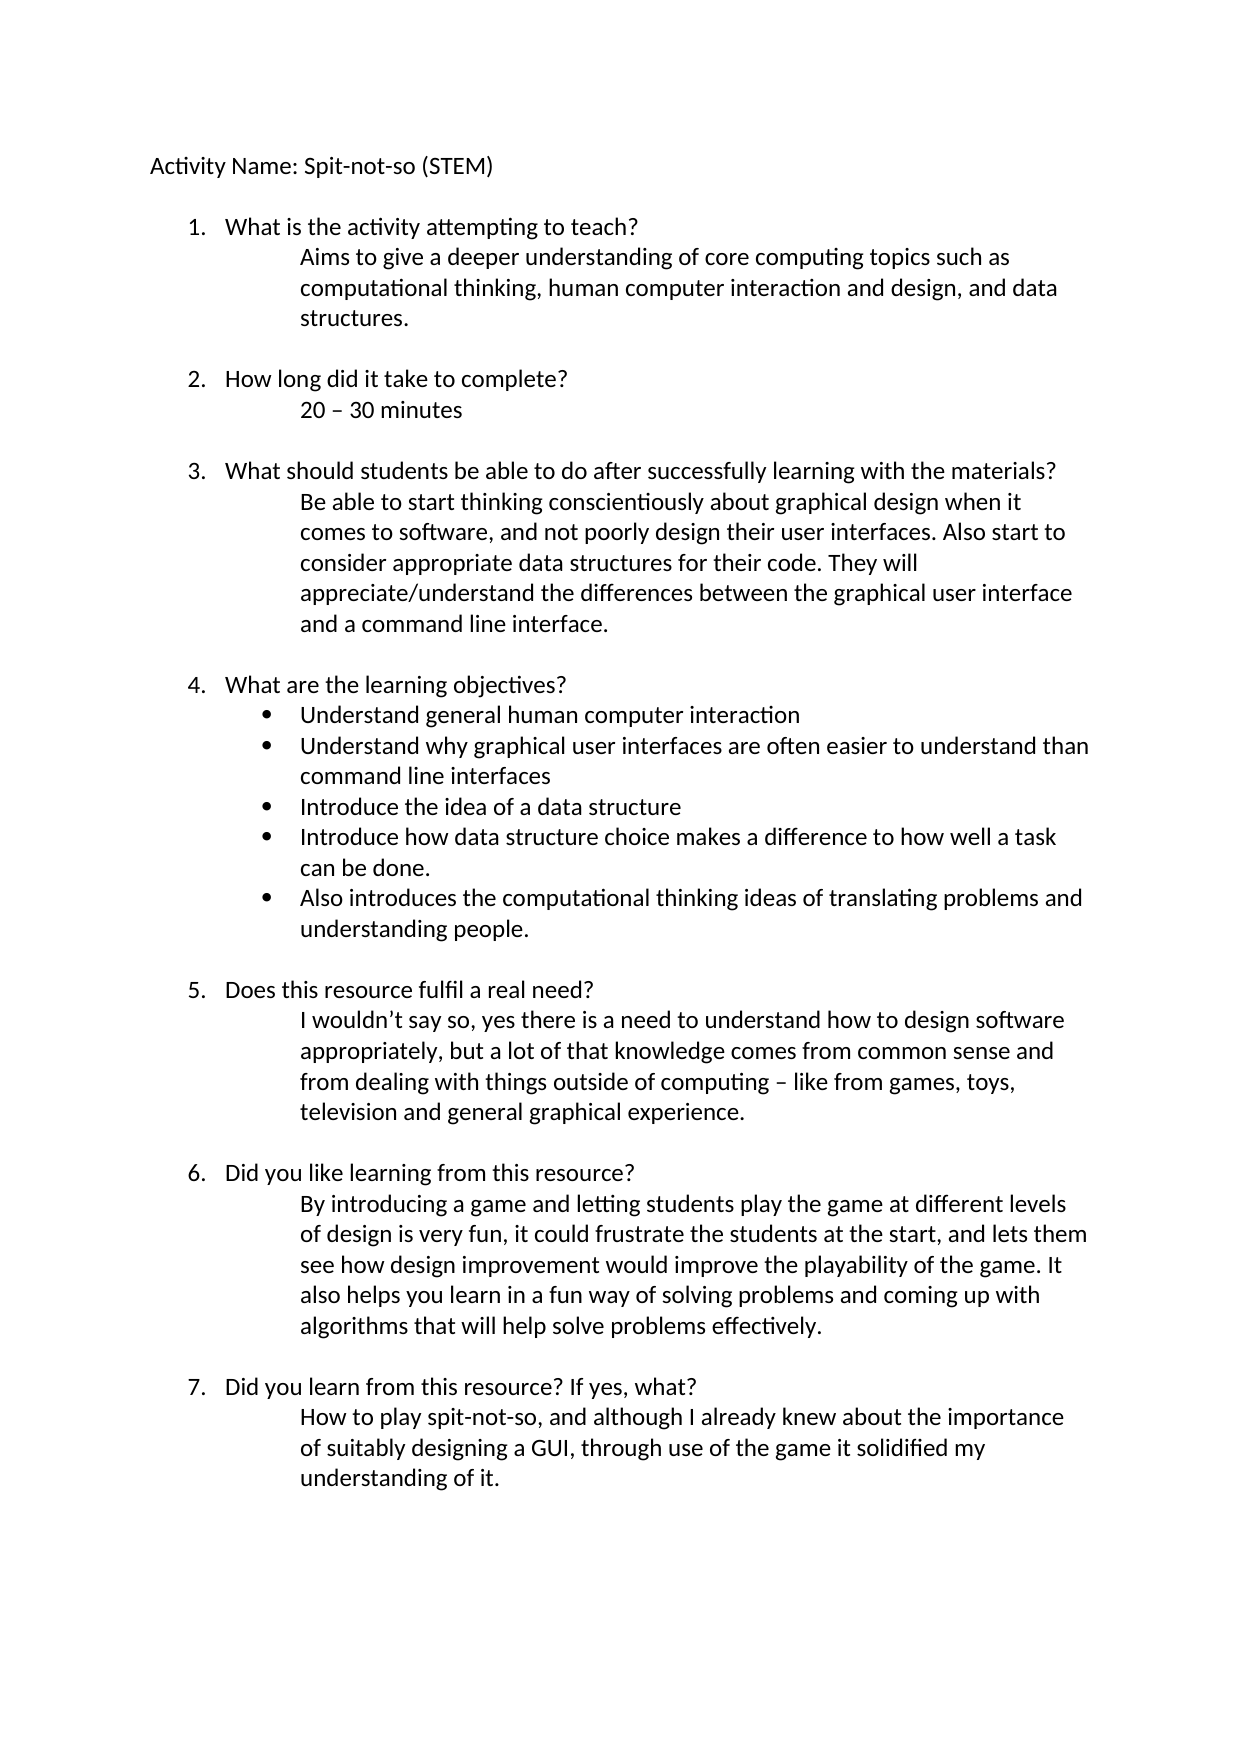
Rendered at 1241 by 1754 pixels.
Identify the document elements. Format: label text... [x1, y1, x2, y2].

text 20 – 30 minutes [300, 394, 1090, 425]
list Does this resource fulfil a real need? [187, 974, 1090, 1004]
text Be able to start thinking conscientiously about graphical design when it comes to software, and not poorly design their user interfaces. Also start to consider appropriate data structures for their code. They will appreciate/understand the differences between the graphical user interface and a command line interface. [300, 486, 1090, 638]
list Understand why graphical user interfaces are often easier to understand than command line interfaces [262, 730, 1090, 791]
list Introduce how data structure choice makes a difference to how well a task can be done. [262, 821, 1090, 882]
text Aims to give a deeper understanding of core computing topics such as computational thinking, human computer interaction and design, and data structures. [300, 242, 1090, 333]
list What is the activity attempting to teach? [187, 211, 1090, 242]
text I wouldn’t say so, yes there is a need to understand how to design software appropriately, but a lot of that knowledge comes from common sense and from dealing with things outside of computing – like from games, toys, television and general graphical experience. [300, 1004, 1090, 1127]
list Introduce the idea of a data structure [262, 791, 1090, 821]
list What are the learning objectives? [187, 669, 1090, 699]
text How to play spit-not-so, and although I already knew about the importance of suitably designing a GUI, through use of the game it solidified my understanding of it. [300, 1401, 1090, 1493]
list Understand general human computer interaction [262, 699, 1090, 730]
list How long did it take to complete? [187, 364, 1090, 394]
list Did you learn from this resource? If yes, what? [187, 1371, 1090, 1401]
list What should students be able to do after successfully learning with the materials? [187, 455, 1090, 486]
text Activity Name: Spit-not-so (STEM) [150, 150, 1090, 181]
list Did you like learning from this resource? [187, 1157, 1090, 1188]
text By introducing a game and letting students play the game at different levels of design is very fun, it could frustrate the students at the start, and lets them see how design improvement would improve the playability of the game. It also helps you learn in a fun way of solving problems and coming up with algorithms that will help solve problems effectively. [300, 1188, 1090, 1340]
list Also introduces the computational thinking ideas of translating problems and understanding people. [262, 882, 1090, 943]
